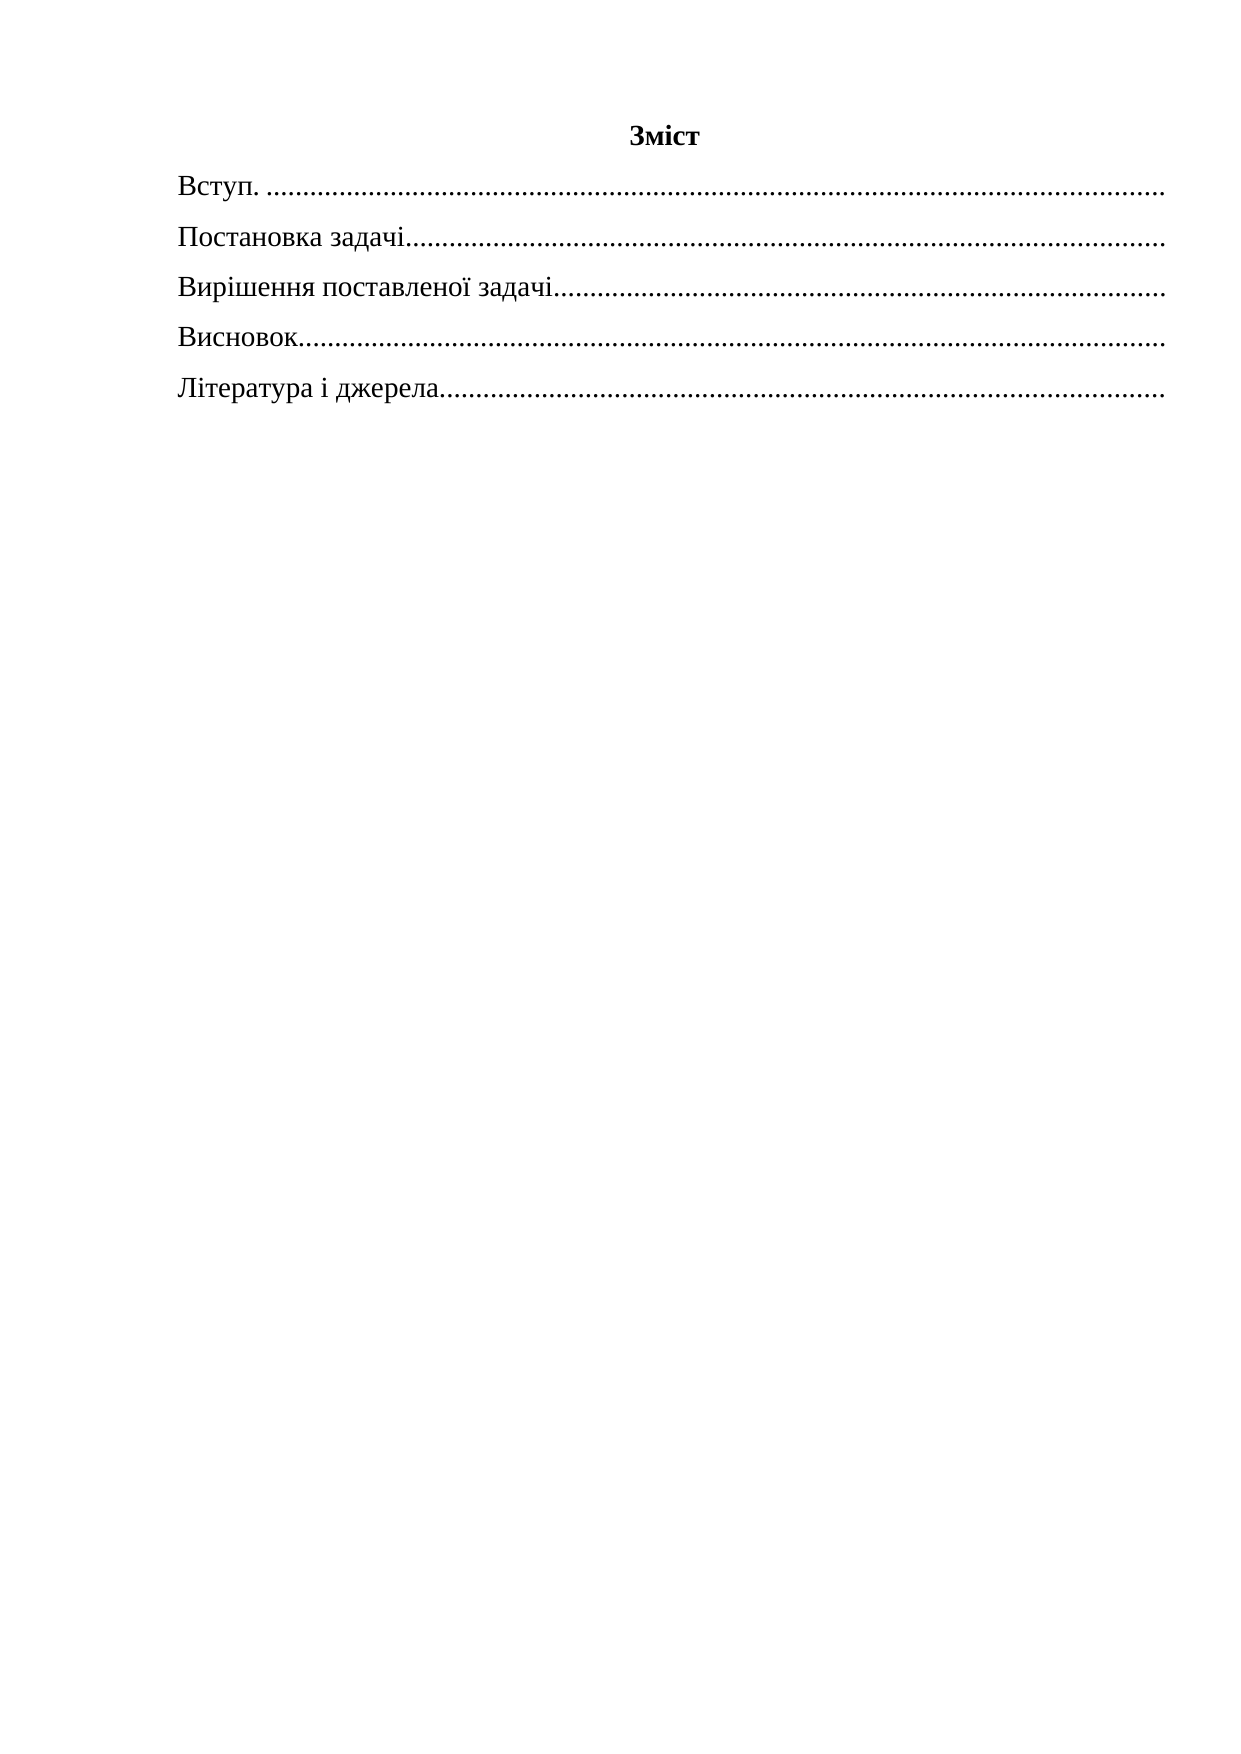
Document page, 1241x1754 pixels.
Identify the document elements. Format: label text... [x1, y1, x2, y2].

text Постановка задачі 3 [177, 219, 1152, 252]
text Література і джерела 6 [177, 370, 1152, 403]
text Вирішення поставленої задачі 4 [177, 269, 1152, 303]
text Зміст [177, 118, 1152, 152]
text Висновок 5 [177, 319, 1152, 353]
text Вступ 2 [177, 168, 1152, 202]
